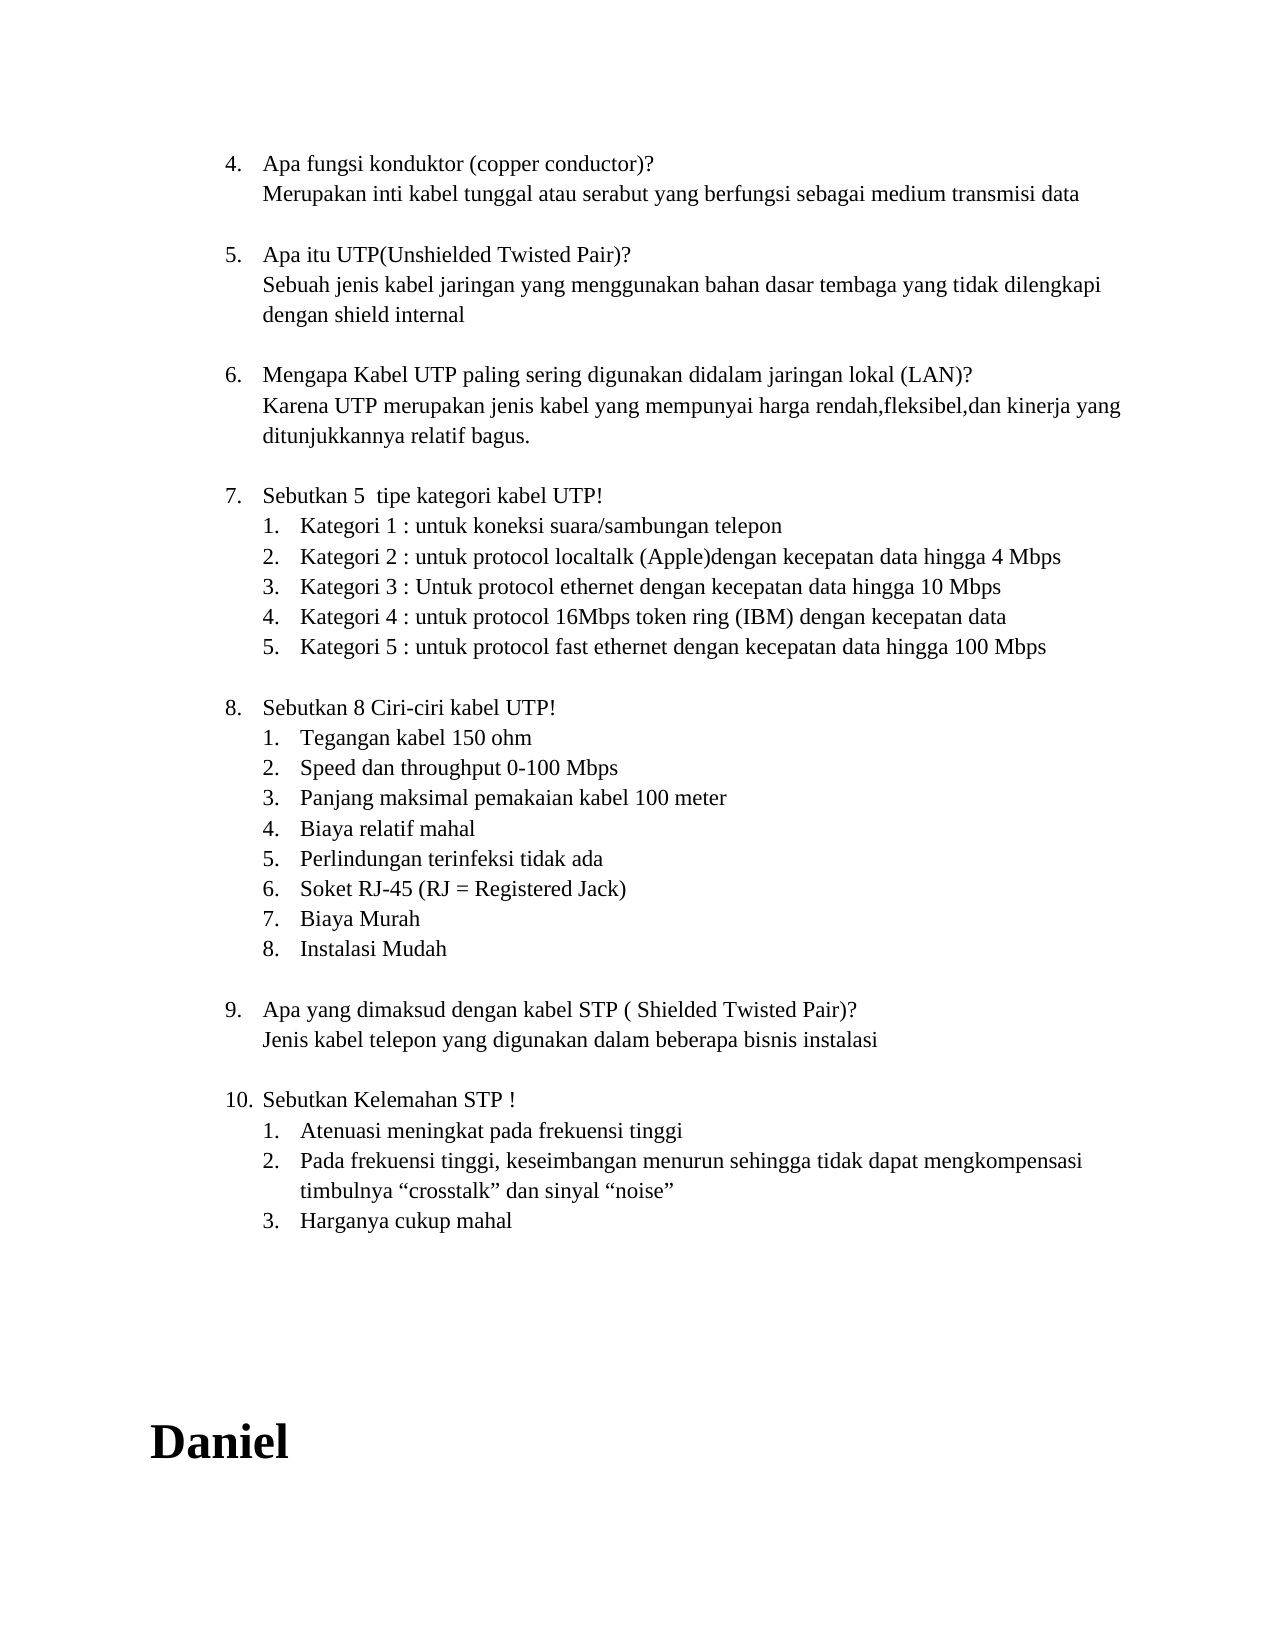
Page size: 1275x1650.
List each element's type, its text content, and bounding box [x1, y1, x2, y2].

list Biaya relatif mahal [262, 814, 1125, 841]
list Mengapa Kabel UTP paling sering digunakan didalam jaringan lokal (LAN)? [225, 361, 1125, 388]
list Sebuah jenis kabel jaringan yang menggunakan bahan dasar tembaga yang tidak dilengkapi dengan shield internal [262, 271, 1125, 327]
list Kategori 2 : untuk protocol localtalk (Apple)dengan kecepatan data hingga 4 Mbps [262, 543, 1125, 569]
list Jenis kabel telepon yang digunakan dalam beberapa bisnis instalasi [262, 1026, 1125, 1052]
list Sebutkan 5 tipe kategori kabel UTP! [225, 482, 1125, 509]
list Merupakan inti kabel tunggal atau serabut yang berfungsi sebagai medium transmisi data [262, 180, 1125, 207]
list Biaya Murah [262, 905, 1125, 932]
list Instalasi Mudah [262, 935, 1125, 962]
list Soket RJ-45 (RJ = Registered Jack) [262, 875, 1125, 901]
text Daniel [150, 1411, 1125, 1469]
list Kategori 4 : untuk protocol 16Mbps token ring (IBM) dengan kecepatan data [262, 603, 1125, 629]
list Speed dan throughput 0-100 Mbps [262, 754, 1125, 781]
list Karena UTP merupakan jenis kabel yang mempunyai harga rendah,fleksibel,dan kinerja yang ditunjukkannya relatif bagus. [262, 392, 1125, 448]
list Kategori 5 : untuk protocol fast ethernet dengan kecepatan data hingga 100 Mbps [262, 633, 1125, 660]
list Apa yang dimaksud dengan kabel STP ( Shielded Twisted Pair)? [225, 996, 1125, 1022]
list Perlindungan terinfeksi tidak ada [262, 845, 1125, 871]
list Sebutkan 8 Ciri-ciri kabel UTP! [225, 694, 1125, 720]
list Atenuasi meningkat pada frekuensi tinggi [262, 1117, 1125, 1143]
list Panjang maksimal pemakaian kabel 100 meter [262, 784, 1125, 811]
list Apa itu UTP(Unshielded Twisted Pair)? [225, 241, 1125, 267]
list Pada frekuensi tinggi, keseimbangan menurun sehingga tidak dapat mengkompensasi timbulnya “crosstalk” dan sinyal “noise” [262, 1147, 1125, 1203]
list Harganya cukup mahal [262, 1207, 1125, 1234]
list Kategori 3 : Untuk protocol ethernet dengan kecepatan data hingga 10 Mbps [262, 573, 1125, 599]
list Tegangan kabel 150 ohm [262, 724, 1125, 750]
list Apa fungsi konduktor (copper conductor)? [225, 150, 1125, 176]
list Kategori 1 : untuk koneksi suara/sambungan telepon [262, 512, 1125, 539]
list Sebutkan Kelemahan STP ! [225, 1086, 1125, 1113]
